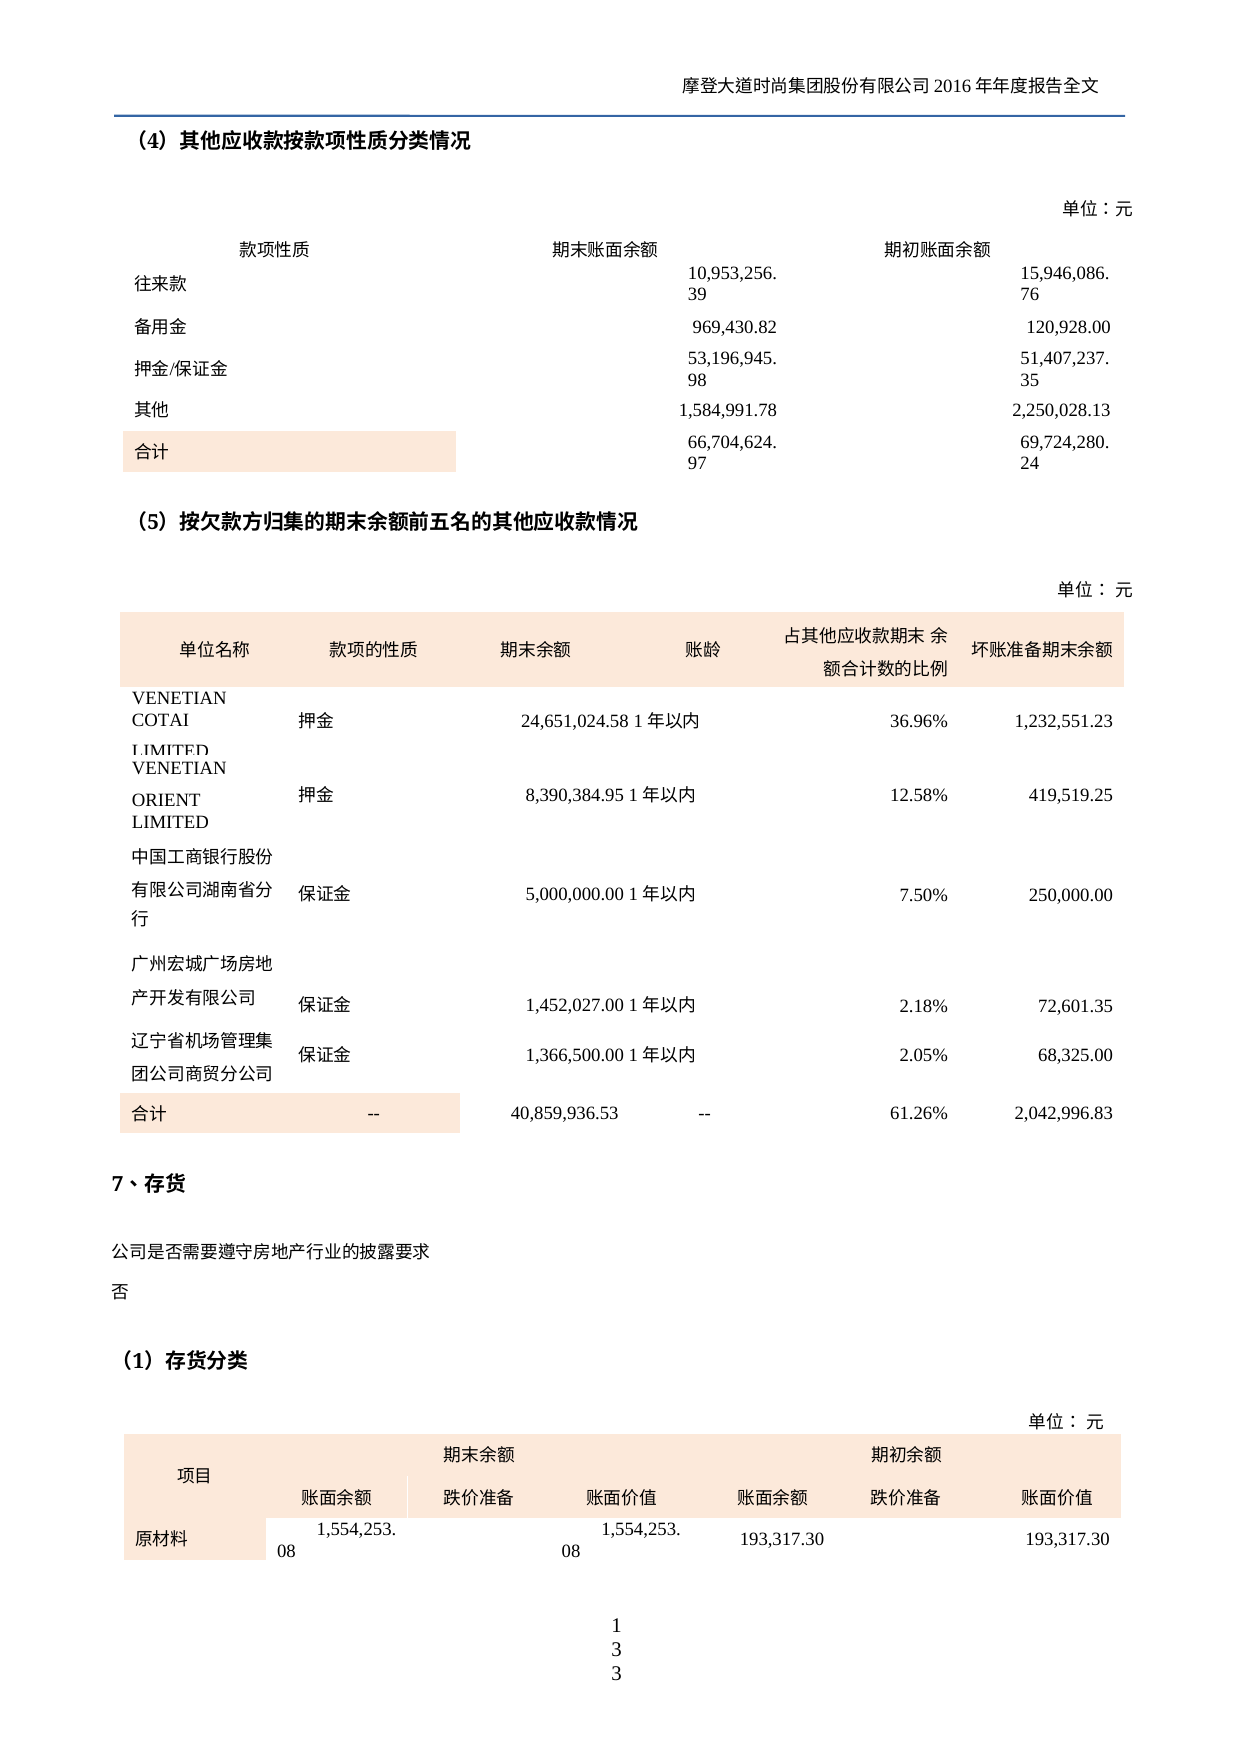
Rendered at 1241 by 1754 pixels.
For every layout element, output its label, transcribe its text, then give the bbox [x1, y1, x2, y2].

text 公司是否需要遵守房地产行业的披露要求 [112, 1239, 1133, 1263]
text （5）按欠款方归集的期末余额前五名的其他应收款情况 [112, 507, 1133, 536]
text （1）存货分类 [112, 1346, 1133, 1374]
text 单位： 元 [1028, 1409, 1133, 1434]
text 否 [112, 1280, 1133, 1304]
text 7、存货 [112, 1169, 1133, 1197]
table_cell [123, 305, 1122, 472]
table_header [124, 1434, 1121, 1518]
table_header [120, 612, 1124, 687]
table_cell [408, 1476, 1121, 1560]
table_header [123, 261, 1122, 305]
text 单位：元 [112, 196, 1133, 221]
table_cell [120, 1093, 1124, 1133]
text 单位： 元 [112, 577, 1133, 601]
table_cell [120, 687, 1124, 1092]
text 款项性质 期末账面余额 期初账面余额 [239, 237, 1133, 261]
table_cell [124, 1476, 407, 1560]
text （4）其他应收款按款项性质分类情况 [112, 126, 1133, 155]
